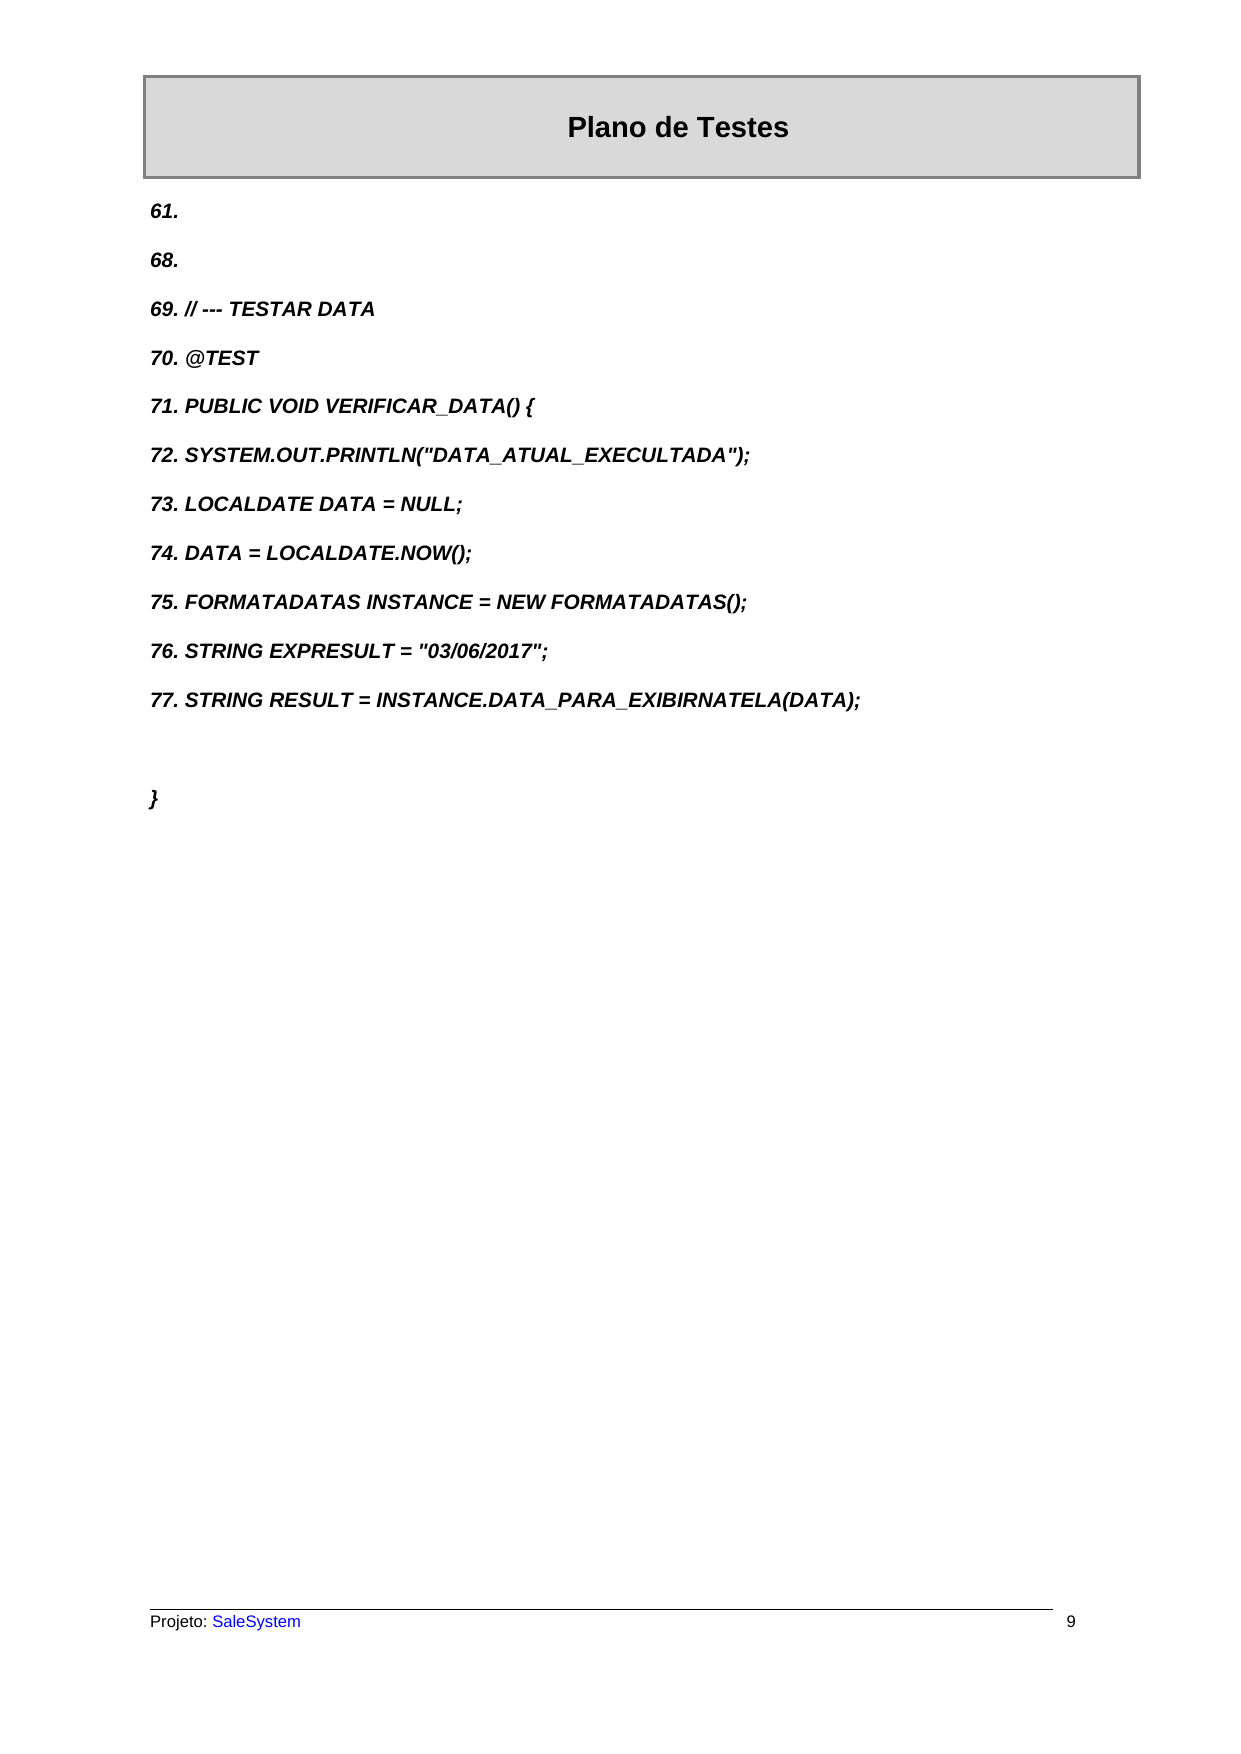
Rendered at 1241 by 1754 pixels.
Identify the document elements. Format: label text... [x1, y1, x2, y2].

text 61. [150, 198, 1090, 222]
text 71. PUBLIC VOID VERIFICAR_DATA() { [150, 394, 1090, 418]
text 70. @TEST [150, 345, 1090, 369]
text 74. DATA = LOCALDATE.NOW(); [150, 541, 1090, 565]
text 72. SYSTEM.OUT.PRINTLN("DATA_ATUAL_EXECULTADA"); [150, 443, 1090, 467]
text } [150, 786, 1090, 810]
text 69. // --- TESTAR DATA [150, 296, 1090, 320]
text 77. STRING RESULT = INSTANCE.DATA_PARA_EXIBIRNATELA(DATA); [150, 688, 1090, 712]
text 75. FORMATADATAS INSTANCE = NEW FORMATADATAS(); [150, 590, 1090, 614]
text 76. STRING EXPRESULT = "03/06/2017"; [150, 639, 1090, 663]
text 73. LOCALDATE DATA = NULL; [150, 492, 1090, 516]
text 68. [150, 247, 1090, 271]
